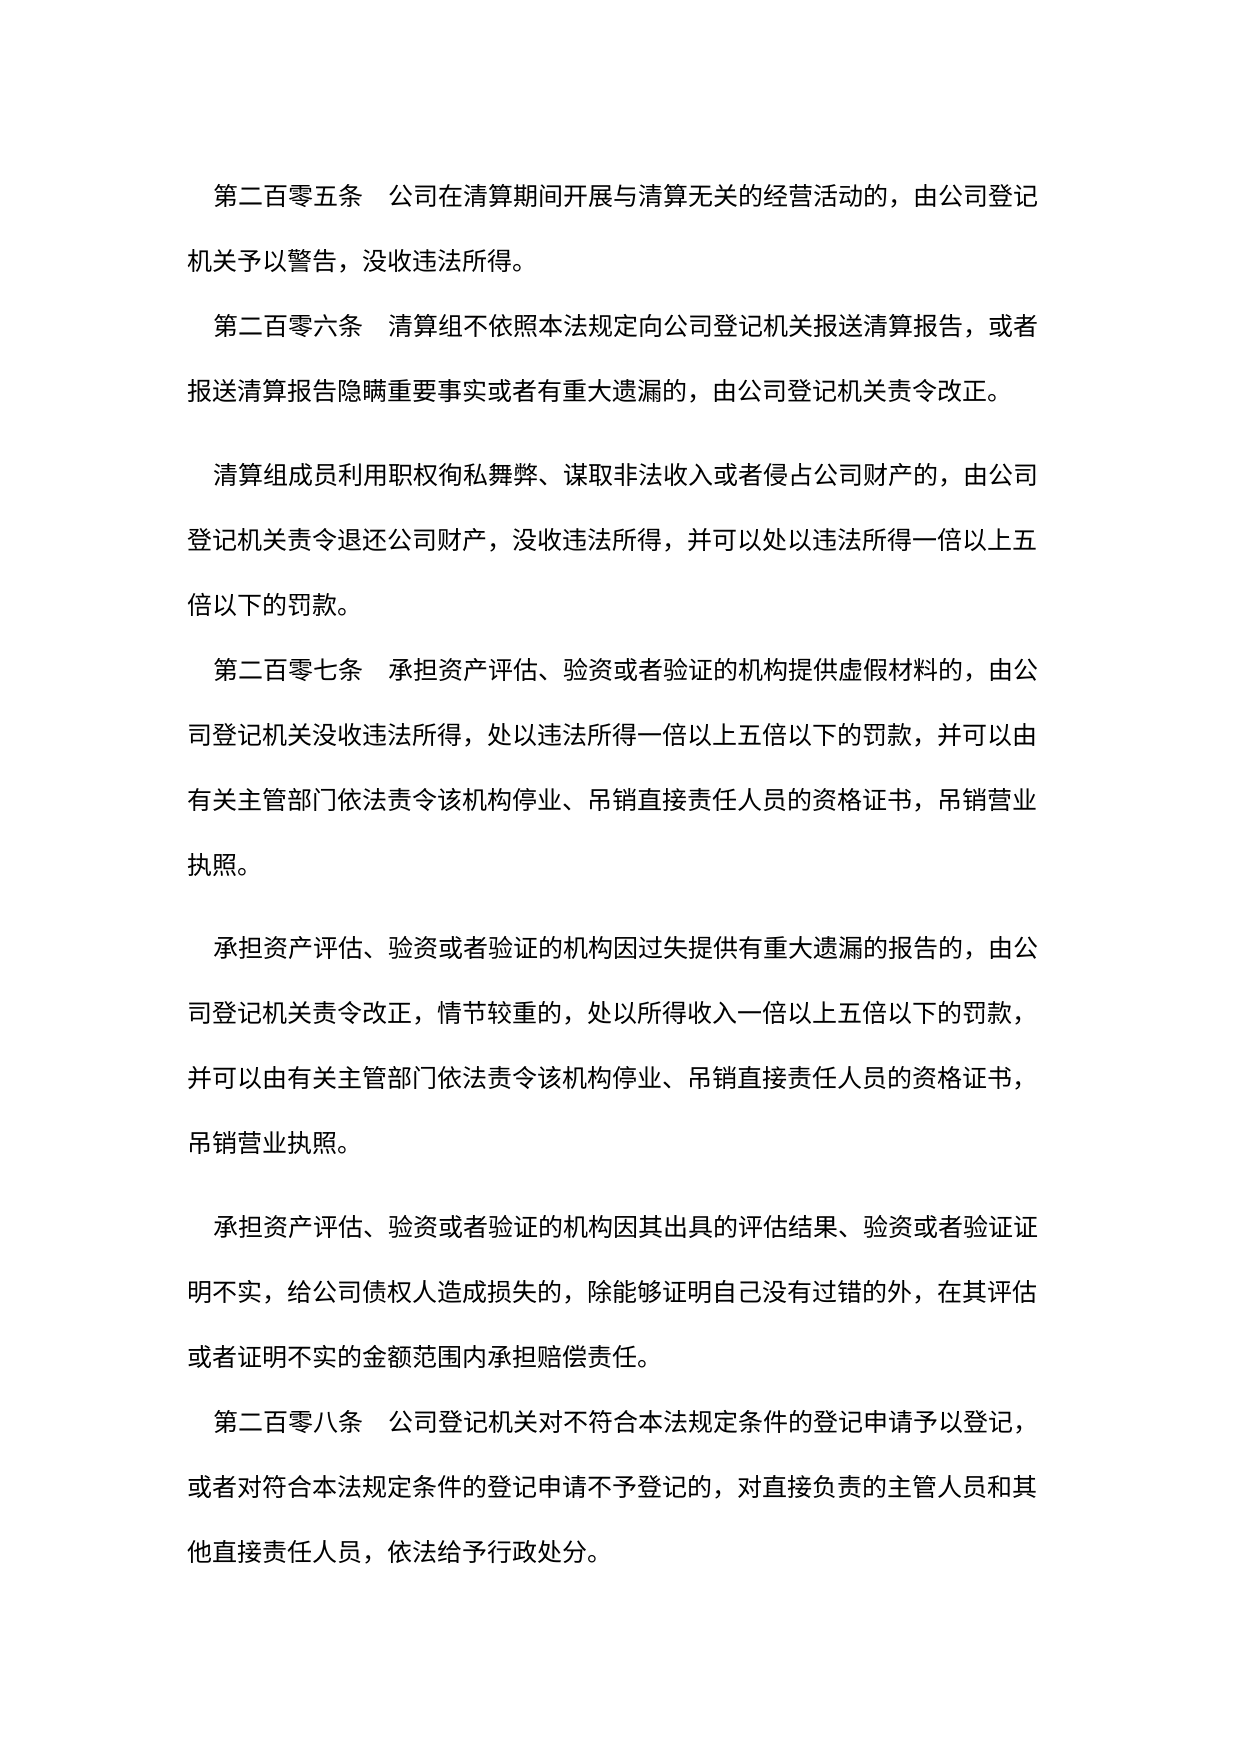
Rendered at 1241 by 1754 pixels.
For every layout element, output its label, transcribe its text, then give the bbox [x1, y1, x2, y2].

text 承担资产评估、验资或者验证的机构因其出具的评估结果、验资或者验证证明不实，给公司债权人造成损失的，除能够证明自己没有过错的外，在其评估或者证明不实的金额范围内承担赔偿责任。 [187, 1193, 1053, 1388]
text 第二百零五条 公司在清算期间开展与清算无关的经营活动的，由公司登记机关予以警告，没收违法所得。 [187, 162, 1053, 292]
text 第二百零六条 清算组不依照本法规定向公司登记机关报送清算报告，或者报送清算报告隐瞒重要事实或者有重大遗漏的，由公司登记机关责令改正。 [187, 292, 1053, 422]
text 承担资产评估、验资或者验证的机构因过失提供有重大遗漏的报告的，由公司登记机关责令改正，情节较重的，处以所得收入一倍以上五倍以下的罚款，并可以由有关主管部门依法责令该机构停业、吊销直接责任人员的资格证书，吊销营业执照。 [187, 914, 1053, 1174]
text 第二百零七条 承担资产评估、验资或者验证的机构提供虚假材料的，由公司登记机关没收违法所得，处以违法所得一倍以上五倍以下的罚款，并可以由有关主管部门依法责令该机构停业、吊销直接责任人员的资格证书，吊销营业执照。 [187, 636, 1053, 896]
text 第二百零八条 公司登记机关对不符合本法规定条件的登记申请予以登记，或者对符合本法规定条件的登记申请不予登记的，对直接负责的主管人员和其他直接责任人员，依法给予行政处分。 [187, 1388, 1053, 1583]
text 清算组成员利用职权徇私舞弊、谋取非法收入或者侵占公司财产的，由公司登记机关责令退还公司财产，没收违法所得，并可以处以违法所得一倍以上五倍以下的罚款。 [187, 441, 1053, 636]
